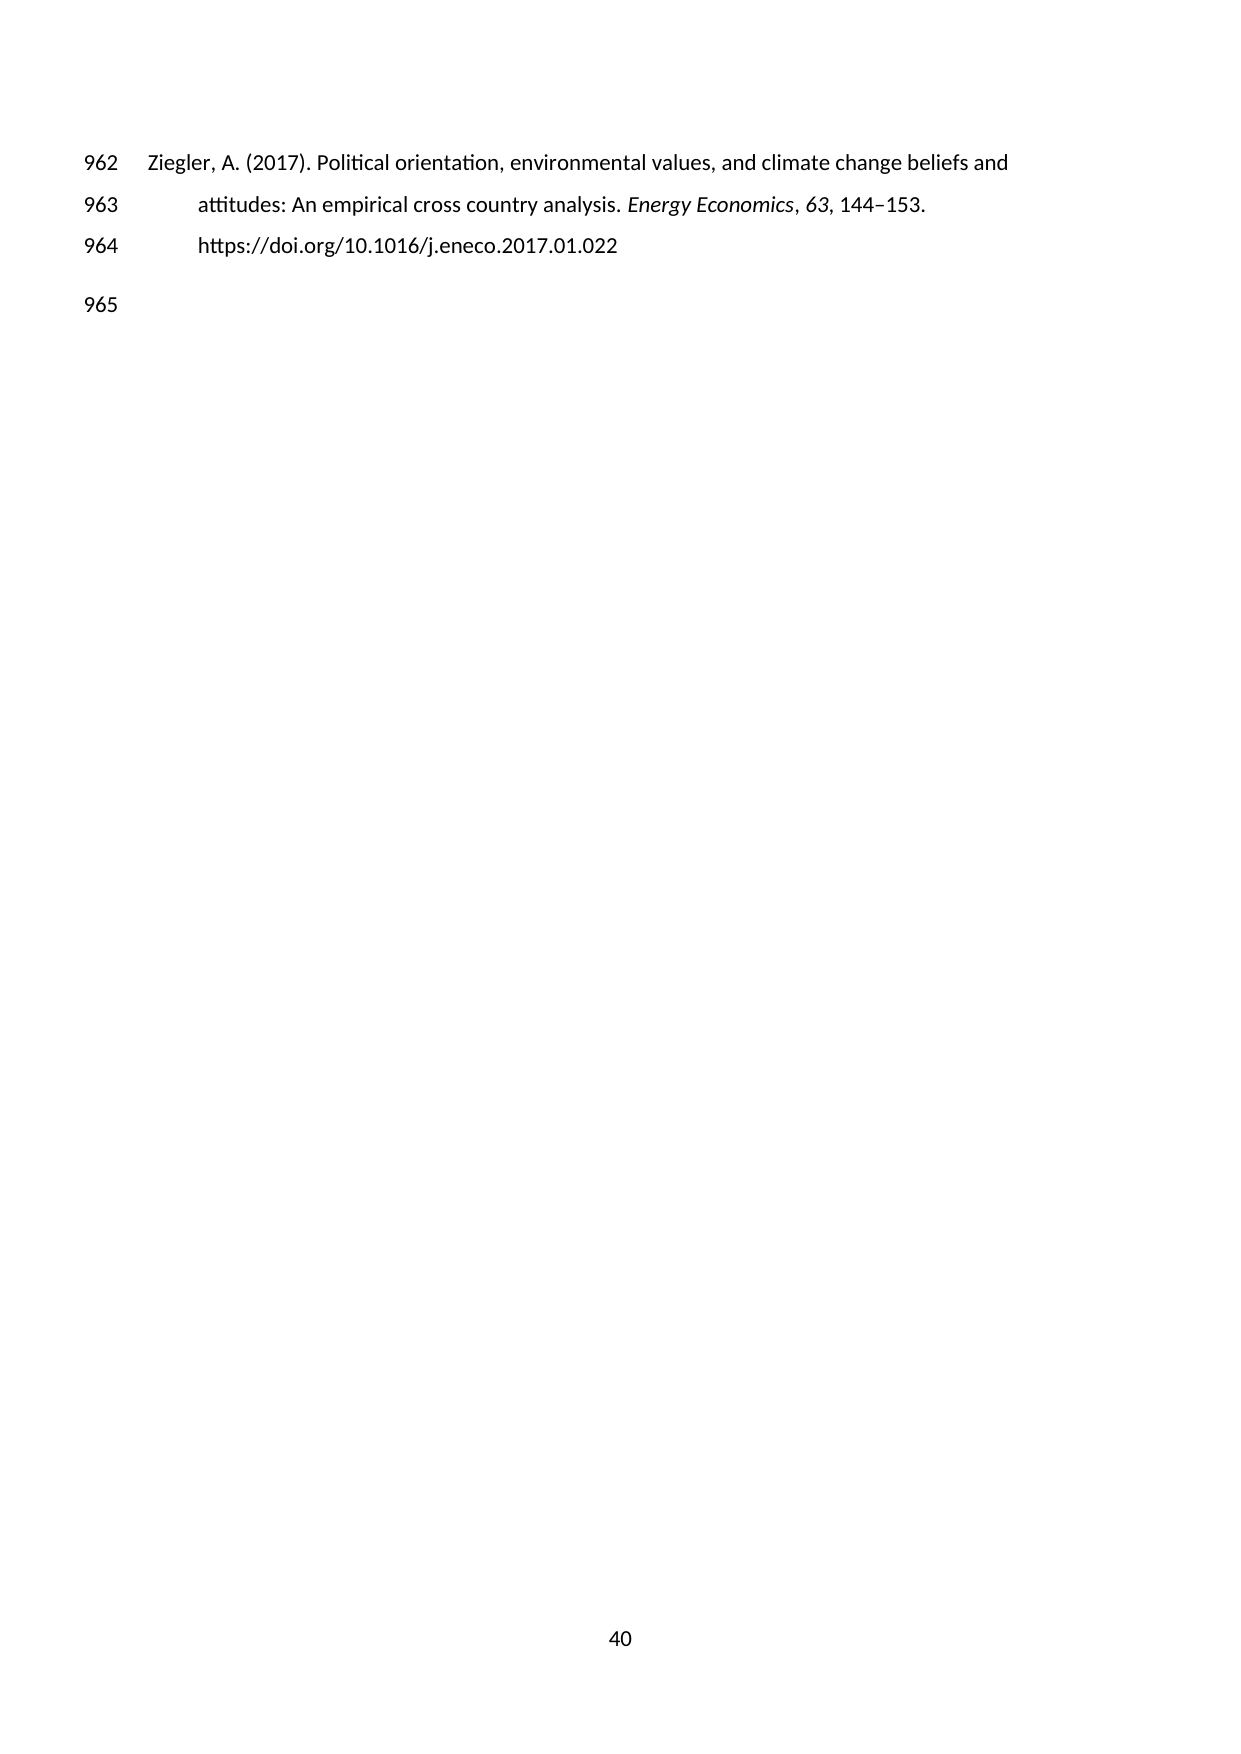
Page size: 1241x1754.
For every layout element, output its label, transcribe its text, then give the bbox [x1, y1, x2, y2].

text Ziegler, A. (2017). Political orientation, environmental values, and climate change beliefs and attitudes: An empirical cross country analysis. Energy Economics, 63, 144–153. https://doi.org/10.1016/j.eneco.2017.01.022 [148, 148, 1092, 260]
